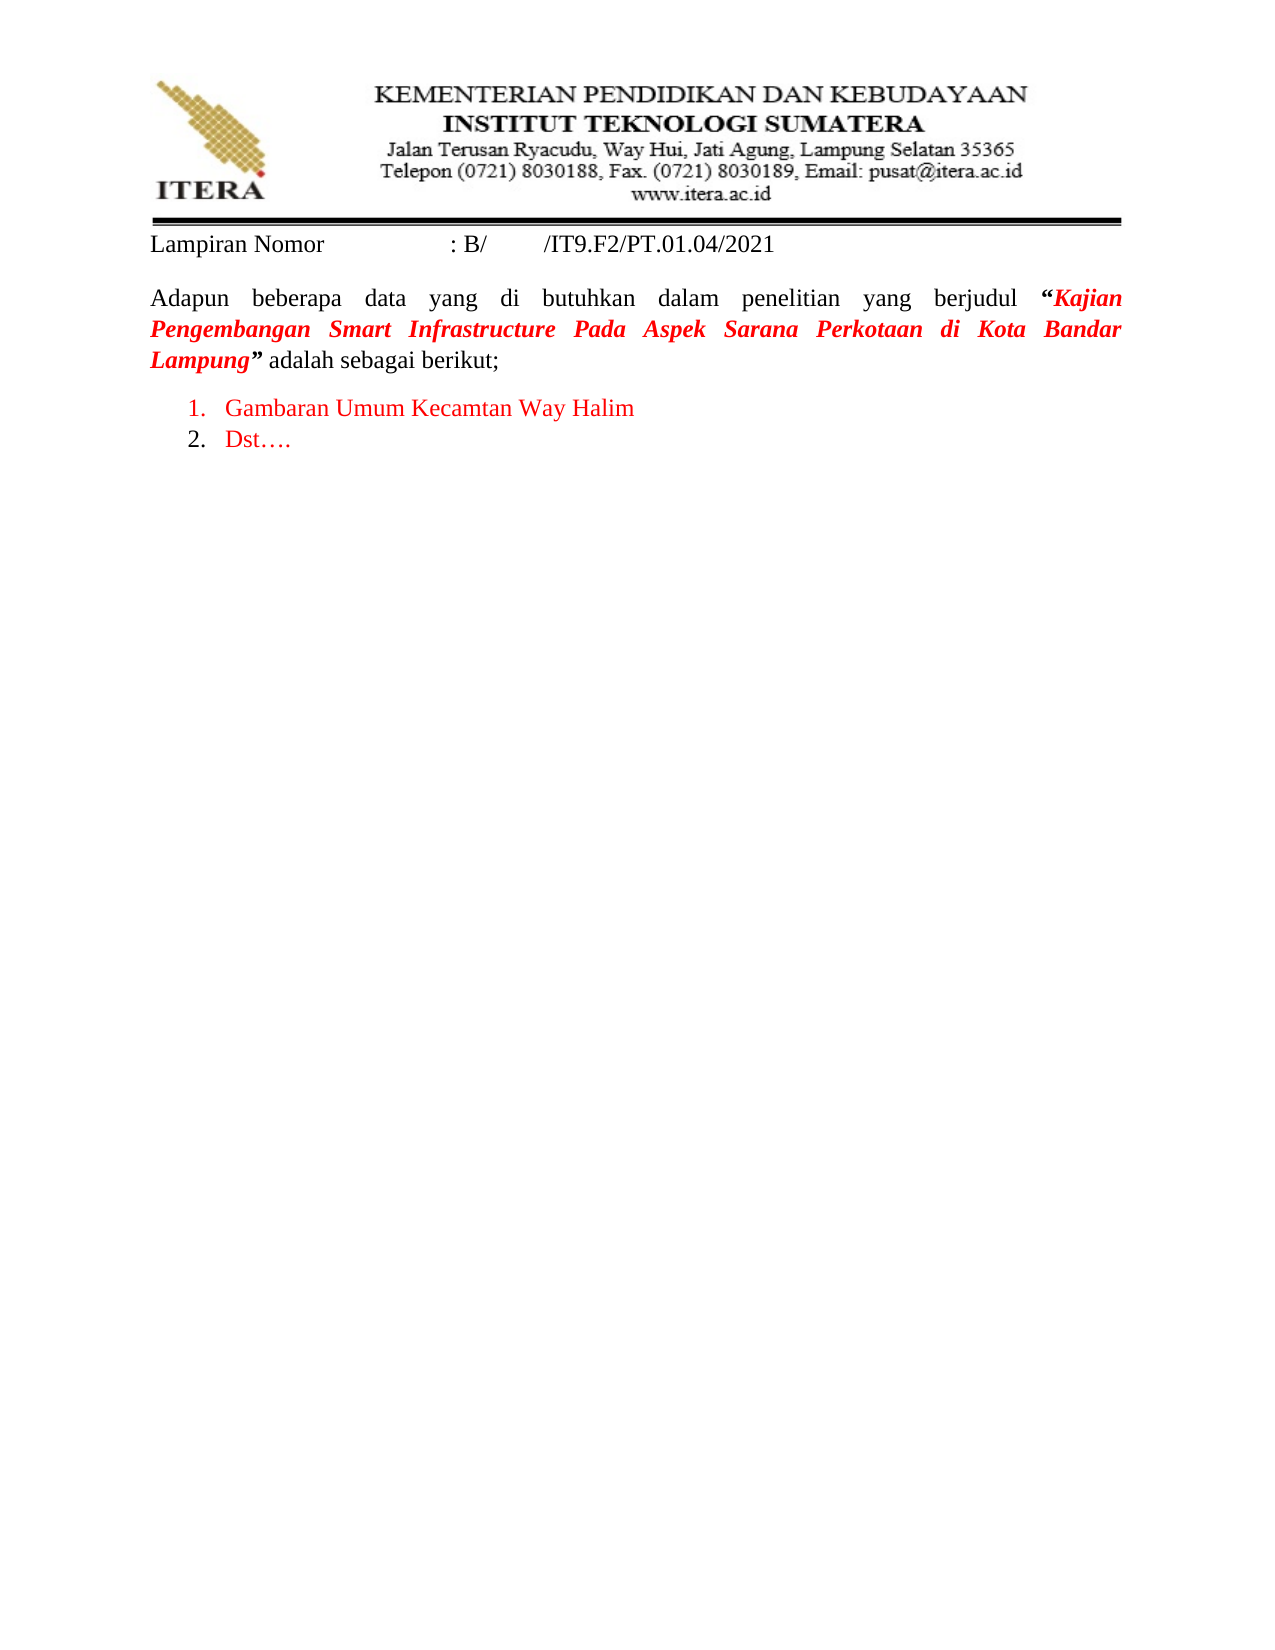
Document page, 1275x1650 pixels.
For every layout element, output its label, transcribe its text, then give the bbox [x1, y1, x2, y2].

list Gambaran Umum Kecamtan Way Halim [187, 393, 1125, 422]
text Adapun beberapa data yang di butuhkan dalam penelitian yang berjudul “Kajian Pengembangan Smart Infrastructure Pada Aspek Sarana Perkotaan di Kota Bandar Lampung” adalah sebagai berikut; [150, 283, 1125, 374]
picture [150, 73, 1125, 230]
text Lampiran Nomor : B/ /IT9.F2/PT.01.04/2021 [150, 230, 1125, 258]
list Dst…. [187, 424, 1125, 453]
